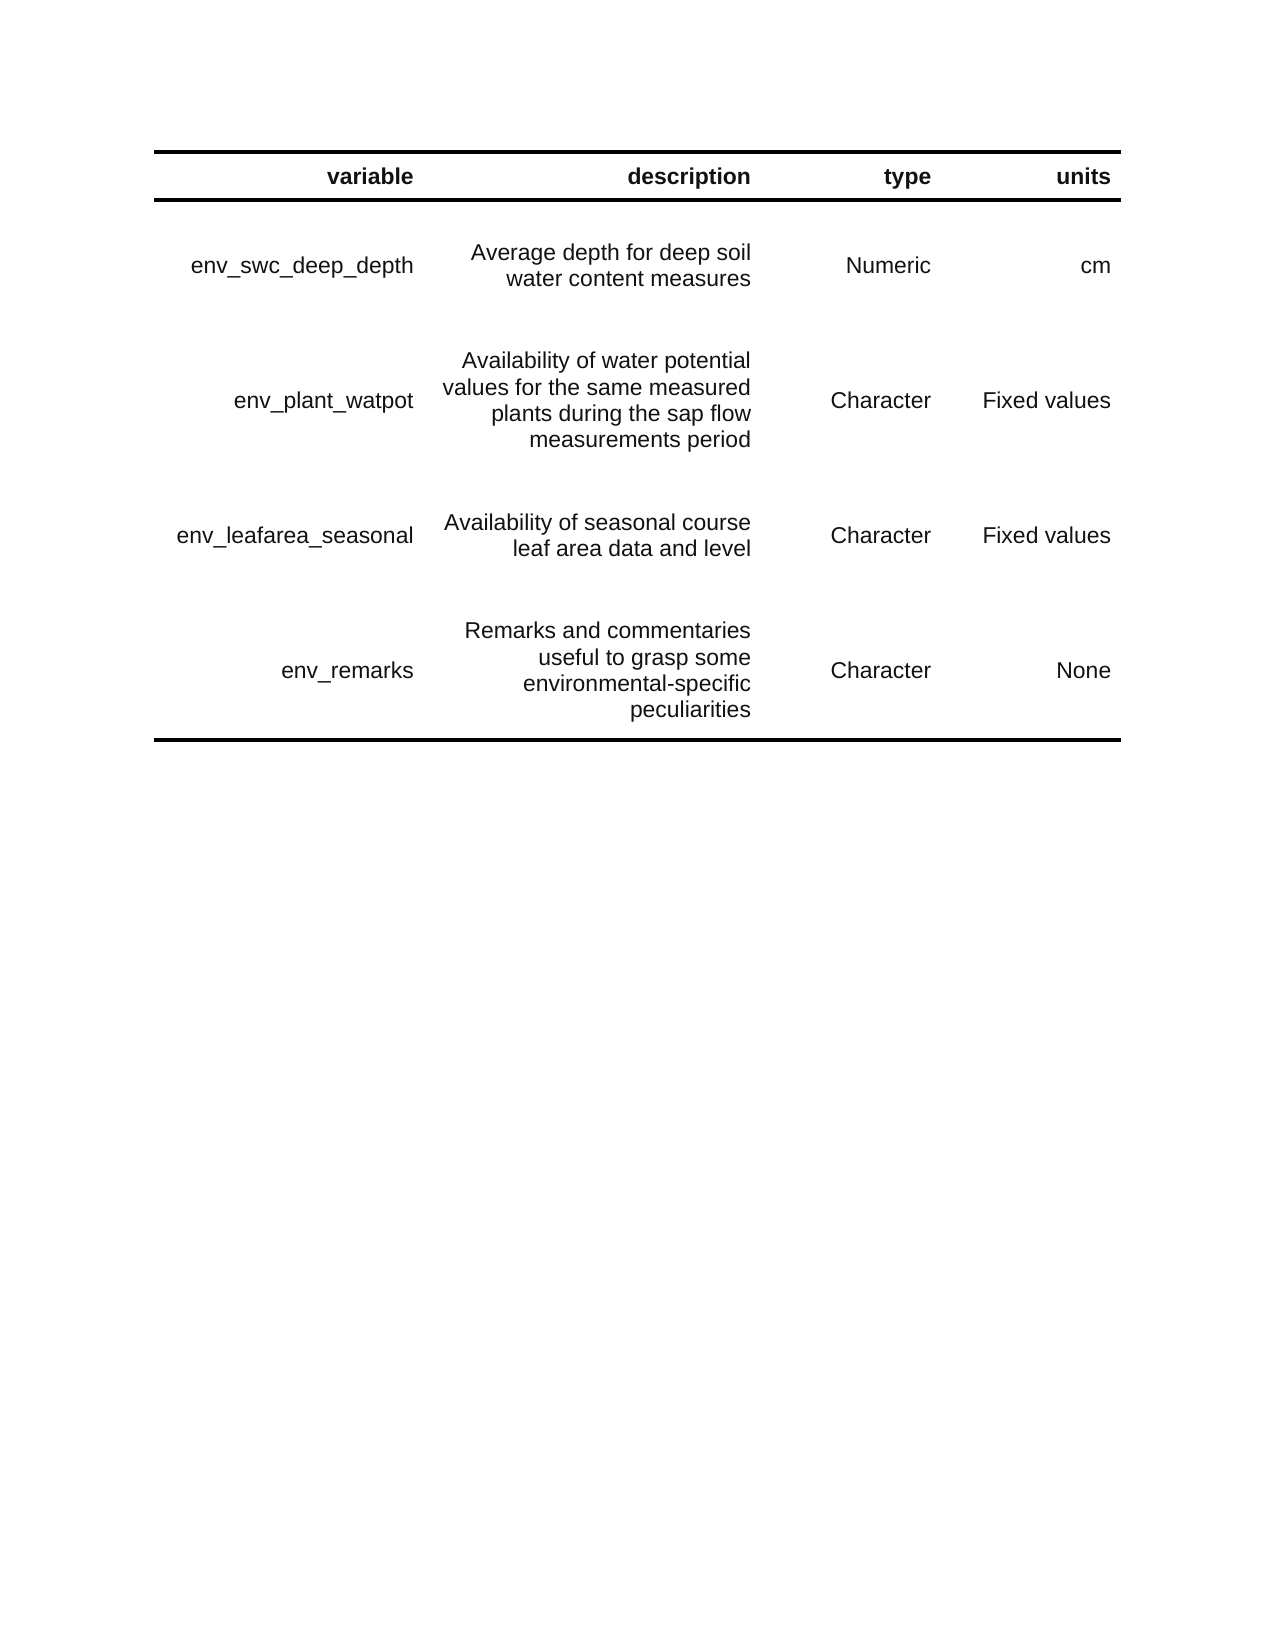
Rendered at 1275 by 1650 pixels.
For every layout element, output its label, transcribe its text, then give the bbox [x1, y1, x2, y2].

table_header description [424, 154, 761, 197]
table_cell Fixed values [941, 333, 1121, 467]
table_cell env_swc_deep_depth [154, 202, 424, 332]
table_cell cm [941, 202, 1121, 332]
table_header units [941, 154, 1121, 197]
table_cell Fixed values [941, 468, 1121, 602]
table_cell Average depth for deep soil water content measures [424, 202, 761, 332]
table_cell Character [761, 603, 941, 737]
table_header type [761, 154, 941, 197]
table_cell env_leafarea_seasonal [154, 468, 424, 602]
table_cell Availability of seasonal course leaf area data and level [424, 468, 761, 602]
table_cell None [941, 603, 1121, 737]
table_cell Availability of water potential values for the same measured plants during the sap flow measurements period [424, 333, 761, 467]
table_header variable [154, 154, 424, 197]
table_cell env_remarks [154, 603, 424, 737]
table_cell Character [761, 333, 941, 467]
table_cell env_plant_watpot [154, 333, 424, 467]
table_cell Remarks and commentaries useful to grasp some environmental-specific peculiarities [424, 603, 761, 737]
table_cell Numeric [761, 202, 941, 332]
table_cell Character [761, 468, 941, 602]
